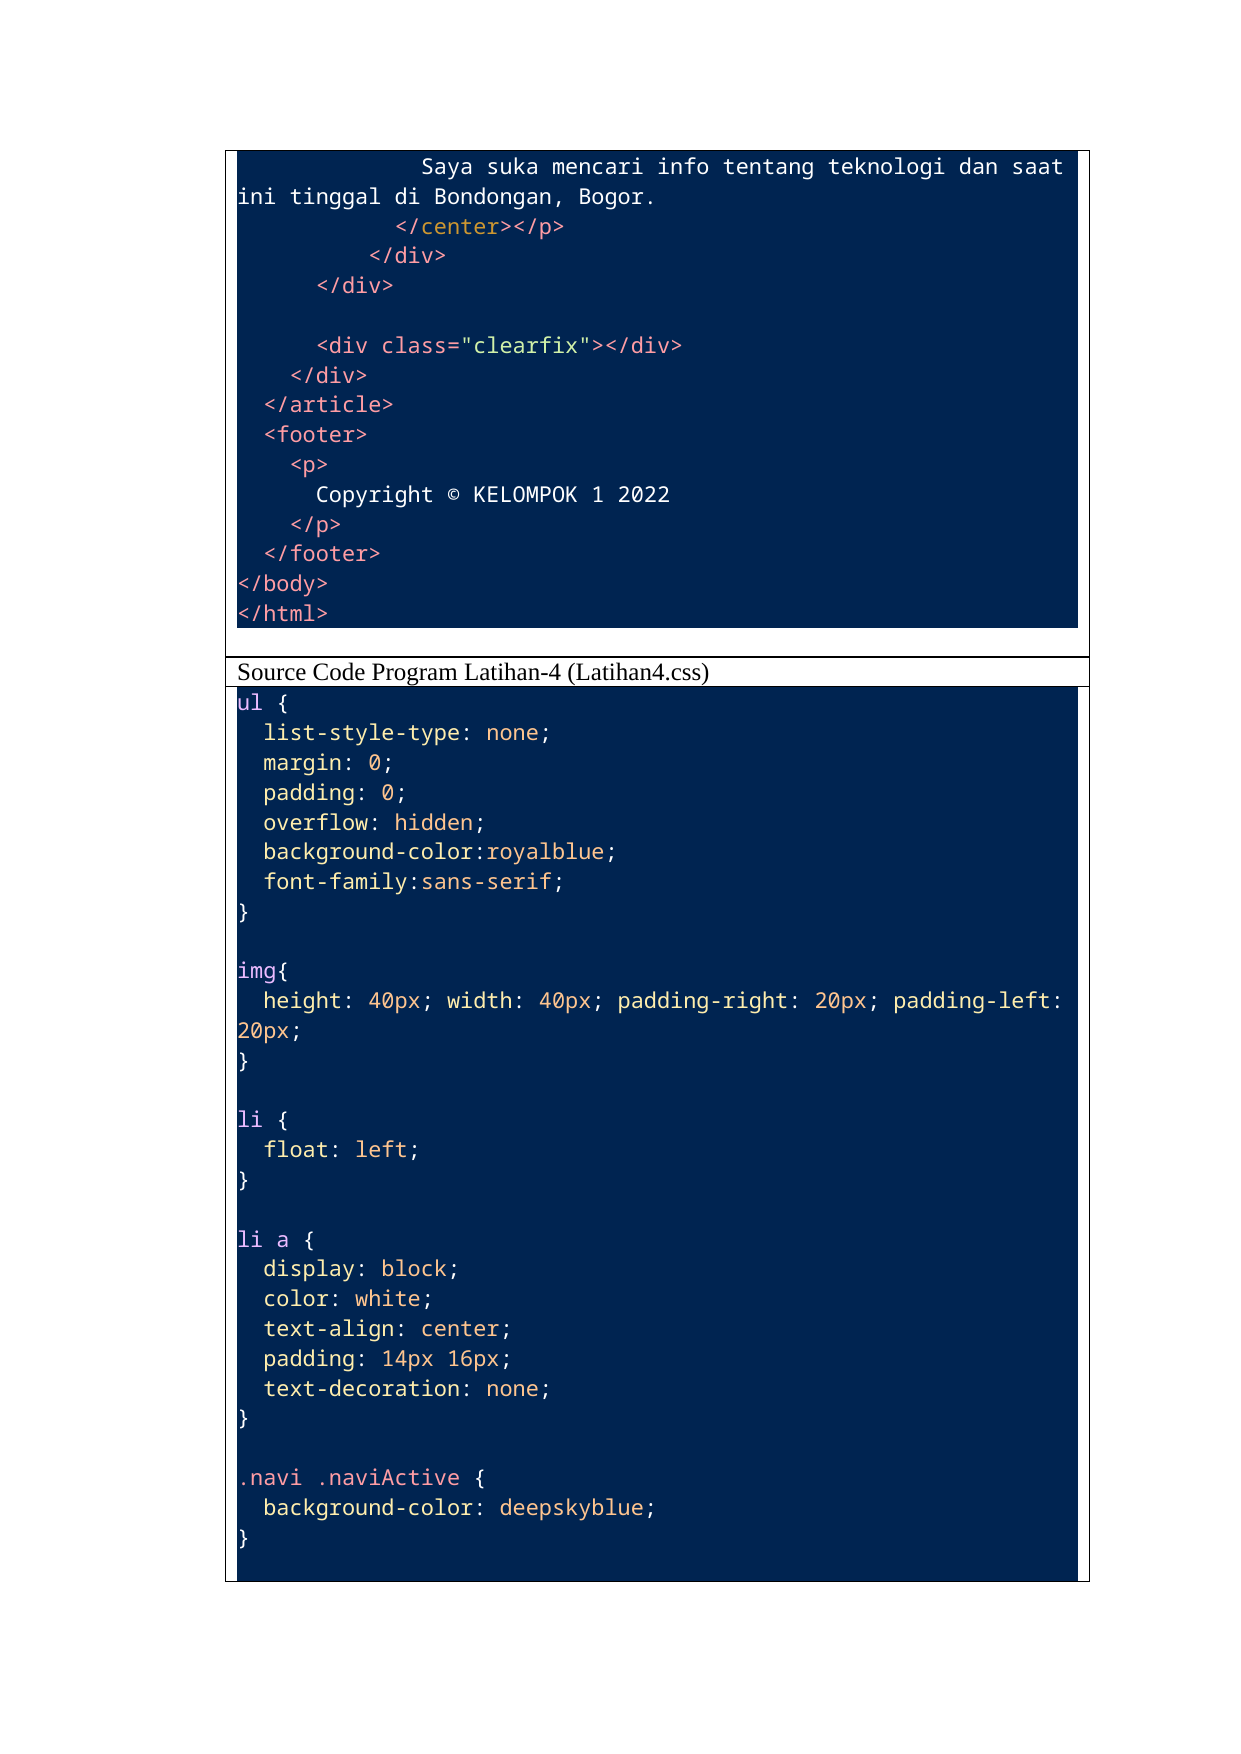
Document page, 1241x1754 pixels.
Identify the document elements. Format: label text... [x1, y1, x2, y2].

table_cell Source Code Program Latihan-4 (Latihan4.css) [226, 658, 1089, 686]
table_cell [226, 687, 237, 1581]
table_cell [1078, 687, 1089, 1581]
